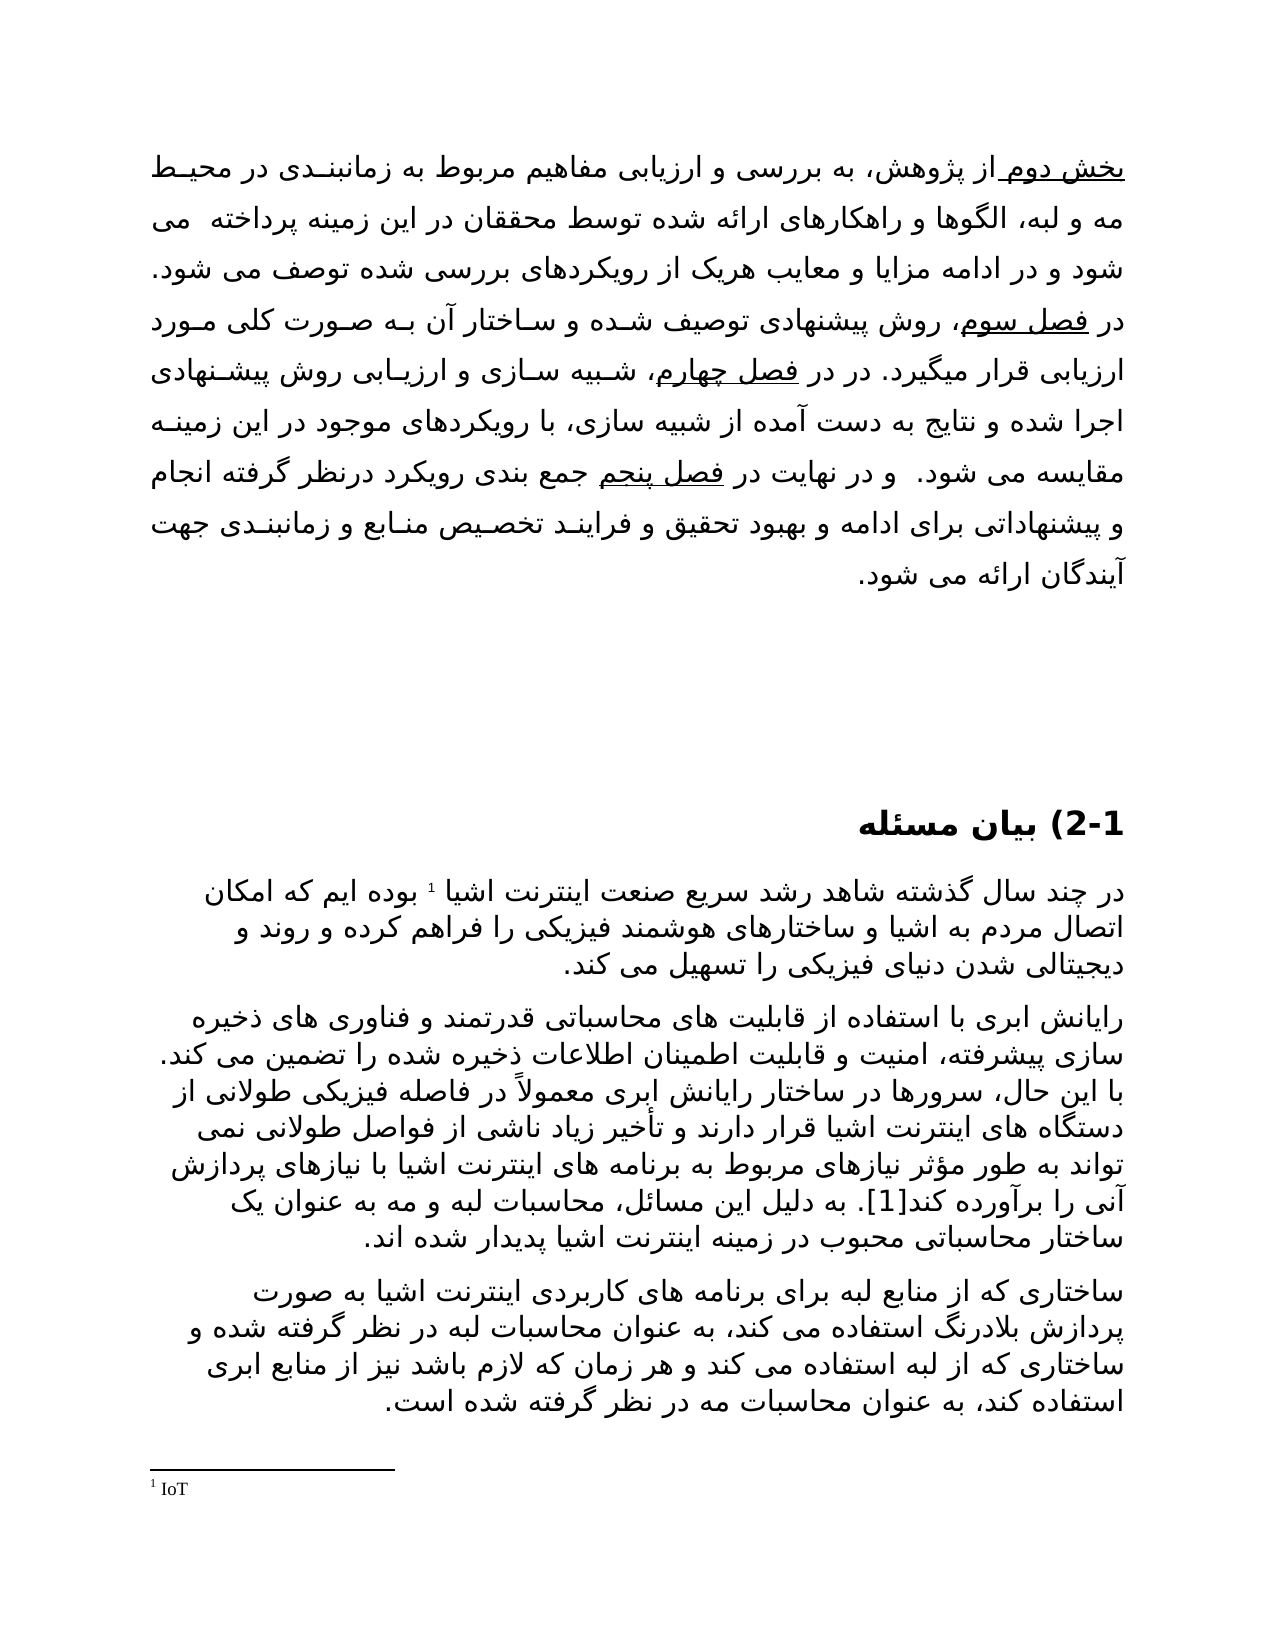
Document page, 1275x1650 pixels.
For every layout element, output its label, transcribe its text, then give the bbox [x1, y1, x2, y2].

text در چند سال گذشته شاهد رشد سریع صنعت اینترنت اشیا بوده ایم که امکان اتصال مردم به اشیا و ساختارهای هوشمند فیزیکی را فراهم کرده و روند و دیجیتالی شدن دنیای فیزیکی را تسهیل می کند. [150, 874, 1125, 981]
subtitle 2-1) بیان مسئله [150, 804, 1125, 843]
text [150, 150, 1125, 591]
text ساختاری که از منابع لبه برای برنامه های کاربردی اینترنت اشیا به صورت پردازش بلادرنگ استفاده می کند، به عنوان محاسبات لبه در نظر گرفته شده و ساختاری که از لبه استفاده می کند و هر زمان که لازم باشد نیز از منابع ابری استفاده کند، به عنوان محاسبات مه در نظر گرفته شده است. [150, 1274, 1125, 1418]
text رایانش ابری با استفاده از قابلیت های محاسباتی قدرتمند و فناوری های ذخیره سازی پیشرفته، امنیت و قابلیت اطمینان اطلاعات ذخیره شده را تضمین می کند. با این حال، سرورها در ساختار رایانش ابری معمولاً در فاصله فیزیکی طولانی از دستگاه های اینترنت اشیا قرار دارند و تأخیر زیاد ناشی از فواصل طولانی نمی تواند به طور مؤثر نیازهای مربوط به برنامه های اینترنت اشیا با نیازهای پردازش آنی را برآورده کند[1]. به دلیل این مسائل، محاسبات لبه و مه به عنوان یک ساختار محاسباتی محبوب در زمینه اینترنت اشیا پدیدار شده اند. [150, 1001, 1125, 1255]
